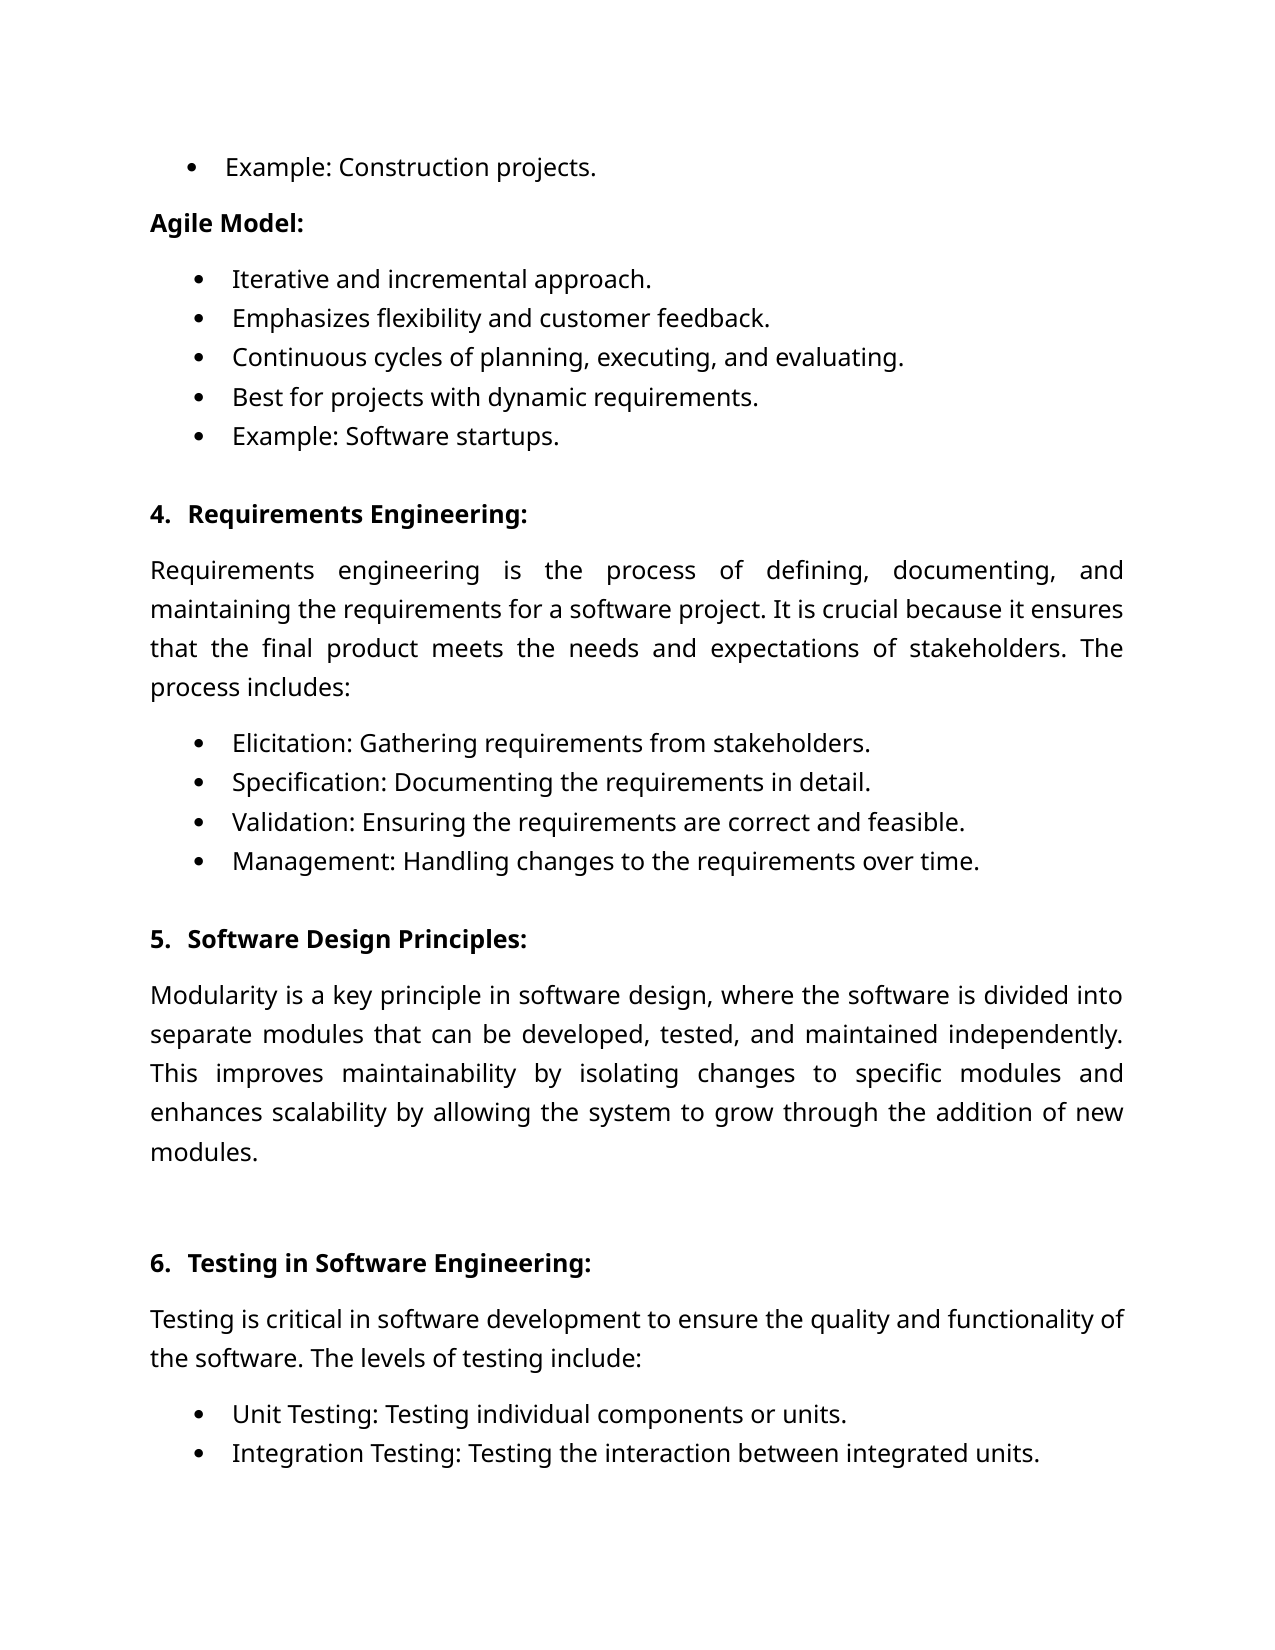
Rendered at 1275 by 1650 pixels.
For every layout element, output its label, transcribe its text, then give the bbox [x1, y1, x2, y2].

list Testing in Software Engineering: [150, 1246, 1125, 1280]
list Specification: Documenting the requirements in detail. [194, 765, 1125, 799]
text Agile Model: [150, 206, 1125, 240]
list Integration Testing: Testing the interaction between integrated units. [194, 1436, 1125, 1470]
list Validation: Ensuring the requirements are correct and feasible. [194, 804, 1125, 838]
text Testing is critical in software development to ensure the quality and functionality of the software. The levels of testing include: [150, 1302, 1125, 1375]
list Software Design Principles: [150, 922, 1125, 956]
list Management: Handling changes to the requirements over time. [194, 843, 1125, 877]
list Example: Construction projects. [187, 150, 1125, 184]
list Elicitation: Gathering requirements from stakeholders. [194, 726, 1125, 760]
list Emphasizes flexibility and customer feedback. [194, 301, 1125, 335]
list Requirements Engineering: [150, 497, 1125, 531]
list Iterative and incremental approach. [194, 262, 1125, 296]
list Unit Testing: Testing individual components or units. [194, 1397, 1125, 1431]
list Continuous cycles of planning, executing, and evaluating. [194, 340, 1125, 374]
text Modularity is a key principle in software design, where the software is divided into separate modules that can be developed, tested, and maintained independently. This improves maintainability by isolating changes to specific modules and enhances scalability by allowing the system to grow through the addition of new modules. [150, 977, 1125, 1168]
text Requirements engineering is the process of defining, documenting, and maintaining the requirements for a software project. It is crucial because it ensures that the final product meets the needs and expectations of stakeholders. The process includes: [150, 552, 1125, 704]
list Best for projects with dynamic requirements. [194, 379, 1125, 413]
list Example: Software startups. [194, 418, 1125, 452]
